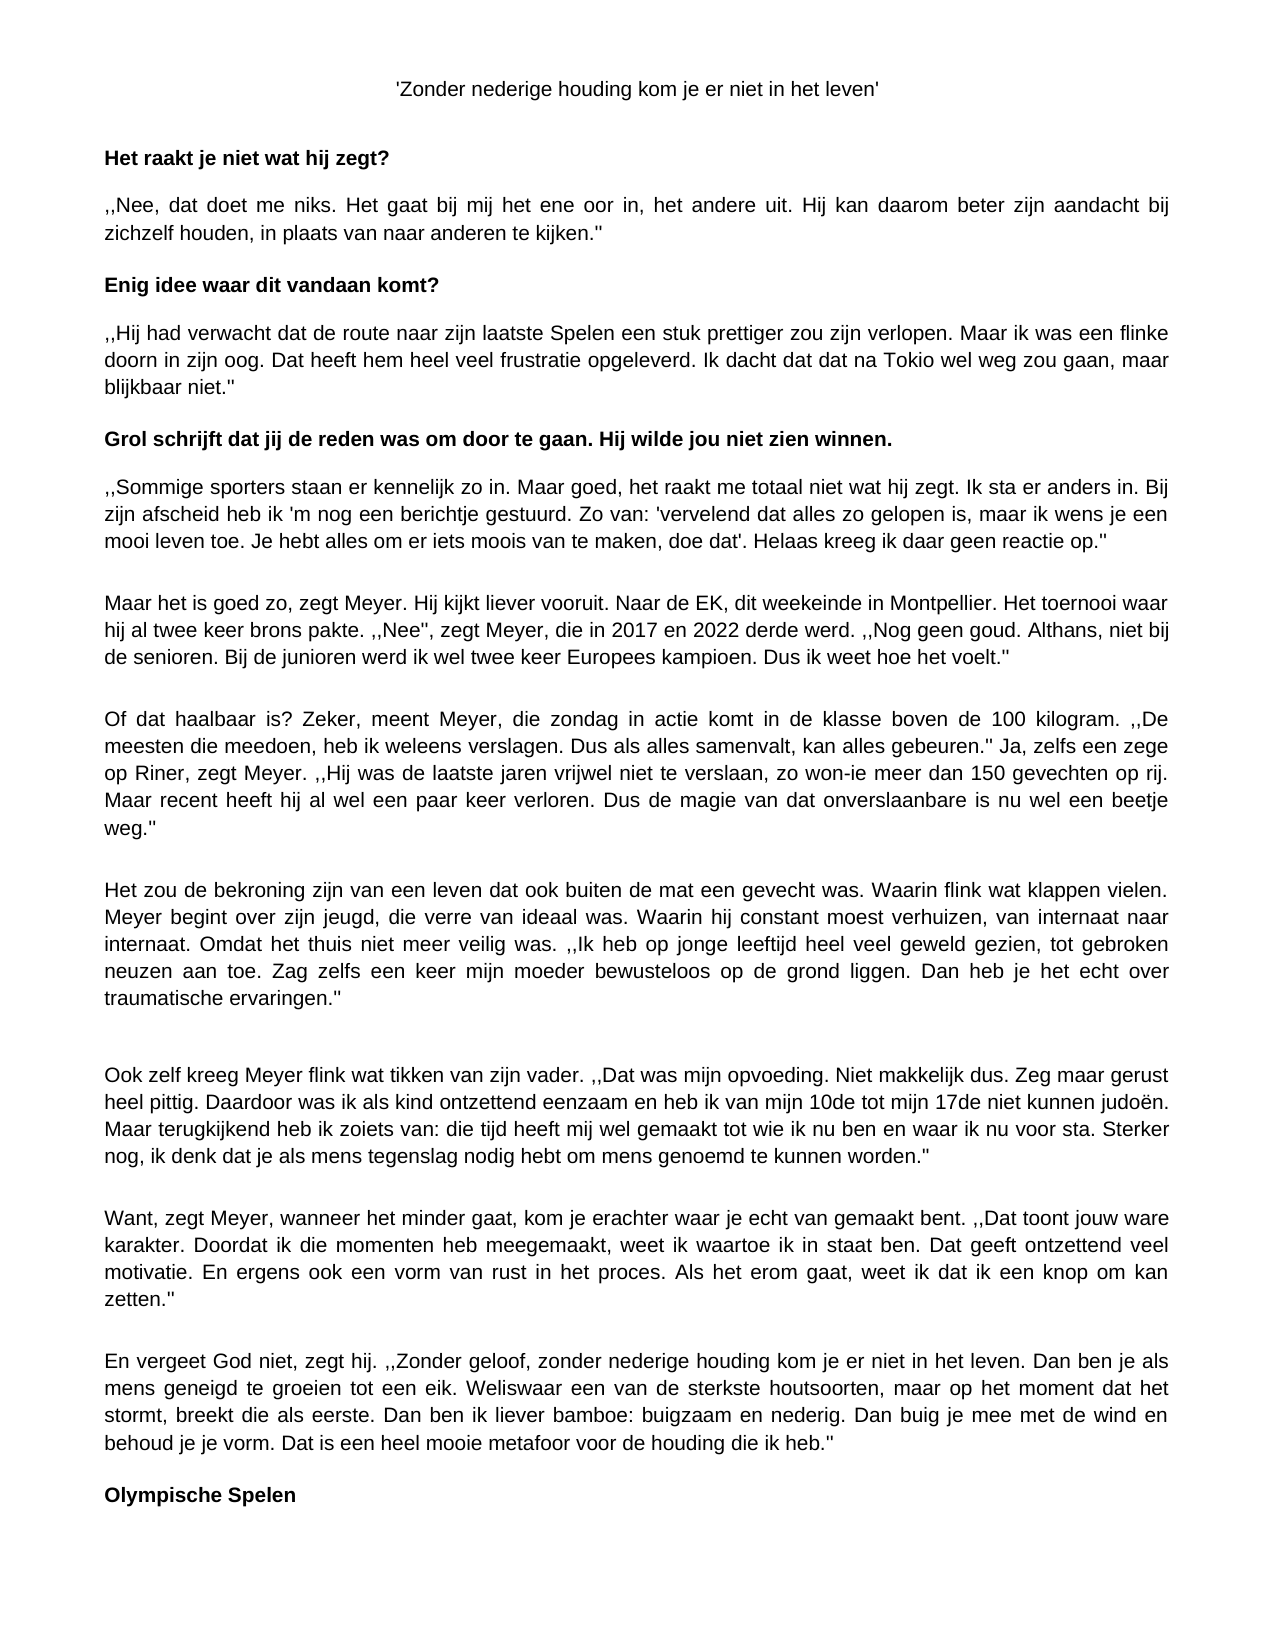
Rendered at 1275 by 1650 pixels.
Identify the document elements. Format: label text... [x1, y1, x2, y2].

text Grol schrijft dat jij de reden was om door te gaan. Hij wilde jou niet zien winnen. [104, 423, 1171, 451]
text Of dat haalbaar is? Zeker, meent Meyer, die zondag in actie komt in de klasse boven de 100 kilogram. ,,De meesten die meedoen, heb ik weleens verslagen. Dus als alles samenvalt, kan alles gebeuren.'' Ja, zelfs een zege op Riner, zegt Meyer. ,,Hij was de laatste jaren vrijwel niet te verslaan, zo won-ie meer dan 150 gevechten op rij. Maar recent heeft hij al wel een paar keer verloren. Dus de magie van dat onverslaanbare is nu wel een beetje weg.'' [104, 704, 1171, 839]
text En vergeet God niet, zegt hij. ,,Zonder geloof, zonder nederige houding kom je er niet in het leven. Dan ben je als mens geneigd te groeien tot een eik. Weliswaar een van de sterkste houtsoorten, maar op het moment dat het stormt, breekt die als eerste. Dan ben ik liever bamboe: buigzaam en nederig. Dan buig je mee met de wind en behoud je je vorm. Dat is een heel mooie metafoor voor de houding die ik heb.'' [104, 1346, 1171, 1454]
text Enig idee waar dit vandaan komt? [104, 269, 1171, 296]
text Want, zegt Meyer, wanneer het minder gaat, kom je erachter waar je echt van gemaakt bent. ,,Dat toont jouw ware karakter. Doordat ik die momenten heb meegemaakt, weet ik waartoe ik in staat ben. Dat geeft ontzettend veel motivatie. En ergens ook een vorm van rust in het proces. Als het erom gaat, weet ik dat ik een knop om kan zetten.'' [104, 1203, 1171, 1311]
text ,,Sommige sporters staan er kennelijk zo in. Maar goed, het raakt me totaal niet wat hij zegt. Ik sta er anders in. Bij zijn afscheid heb ik 'm nog een berichtje gestuurd. Zo van: 'vervelend dat alles zo gelopen is, maar ik wens je een mooi leven toe. Je hebt alles om er iets moois van te maken, doe dat'. Helaas kreeg ik daar geen reactie op.'' [104, 471, 1171, 553]
text Maar het is goed zo, zegt Meyer. Hij kijkt liever vooruit. Naar de EK, dit weekeinde in Montpellier. Het toernooi waar hij al twee keer brons pakte. ,,Nee'', zegt Meyer, die in 2017 en 2022 derde werd. ,,Nog geen goud. Althans, niet bij de senioren. Bij de junioren werd ik wel twee keer Europees kampioen. Dus ik weet hoe het voelt.'' [104, 588, 1171, 669]
text ,,Nee, dat doet me niks. Het gaat bij mij het ene oor in, het andere uit. Hij kan daarom beter zijn aandacht bij zichzelf houden, in plaats van naar anderen te kijken.'' [104, 190, 1171, 244]
text Ook zelf kreeg Meyer flink wat tikken van zijn vader. ,,Dat was mijn opvoeding. Niet makkelijk dus. Zeg maar gerust heel pittig. Daardoor was ik als kind ontzettend eenzaam en heb ik van mijn 10de tot mijn 17de niet kunnen judoën. Maar terugkijkend heb ik zoiets van: die tijd heeft mij wel gemaakt tot wie ik nu ben en waar ik nu voor sta. Sterker nog, ik denk dat je als mens tegenslag nodig hebt om mens genoemd te kunnen worden.'' [104, 1059, 1171, 1168]
text ,,Hij had verwacht dat de route naar zijn laatste Spelen een stuk prettiger zou zijn verlopen. Maar ik was een flinke doorn in zijn oog. Dat heeft hem heel veel frustratie opgeleverd. Ik dacht dat dat na Tokio wel weg zou gaan, maar blijkbaar niet.'' [104, 317, 1171, 398]
text Het raakt je niet wat hij zegt? [104, 142, 1171, 169]
text Het zou de bekroning zijn van een leven dat ook buiten de mat een gevecht was. Waarin flink wat klappen vielen. Meyer begint over zijn jeugd, die verre van ideaal was. Waarin hij constant moest verhuizen, van internaat naar internaat. Omdat het thuis niet meer veilig was. ,,Ik heb op jonge leeftijd heel veel geweld gezien, tot gebroken neuzen aan toe. Zag zelfs een keer mijn moeder bewusteloos op de grond liggen. Dan heb je het echt over traumatische ervaringen.'' [104, 874, 1171, 1010]
text Olympische Spelen [104, 1479, 1171, 1506]
